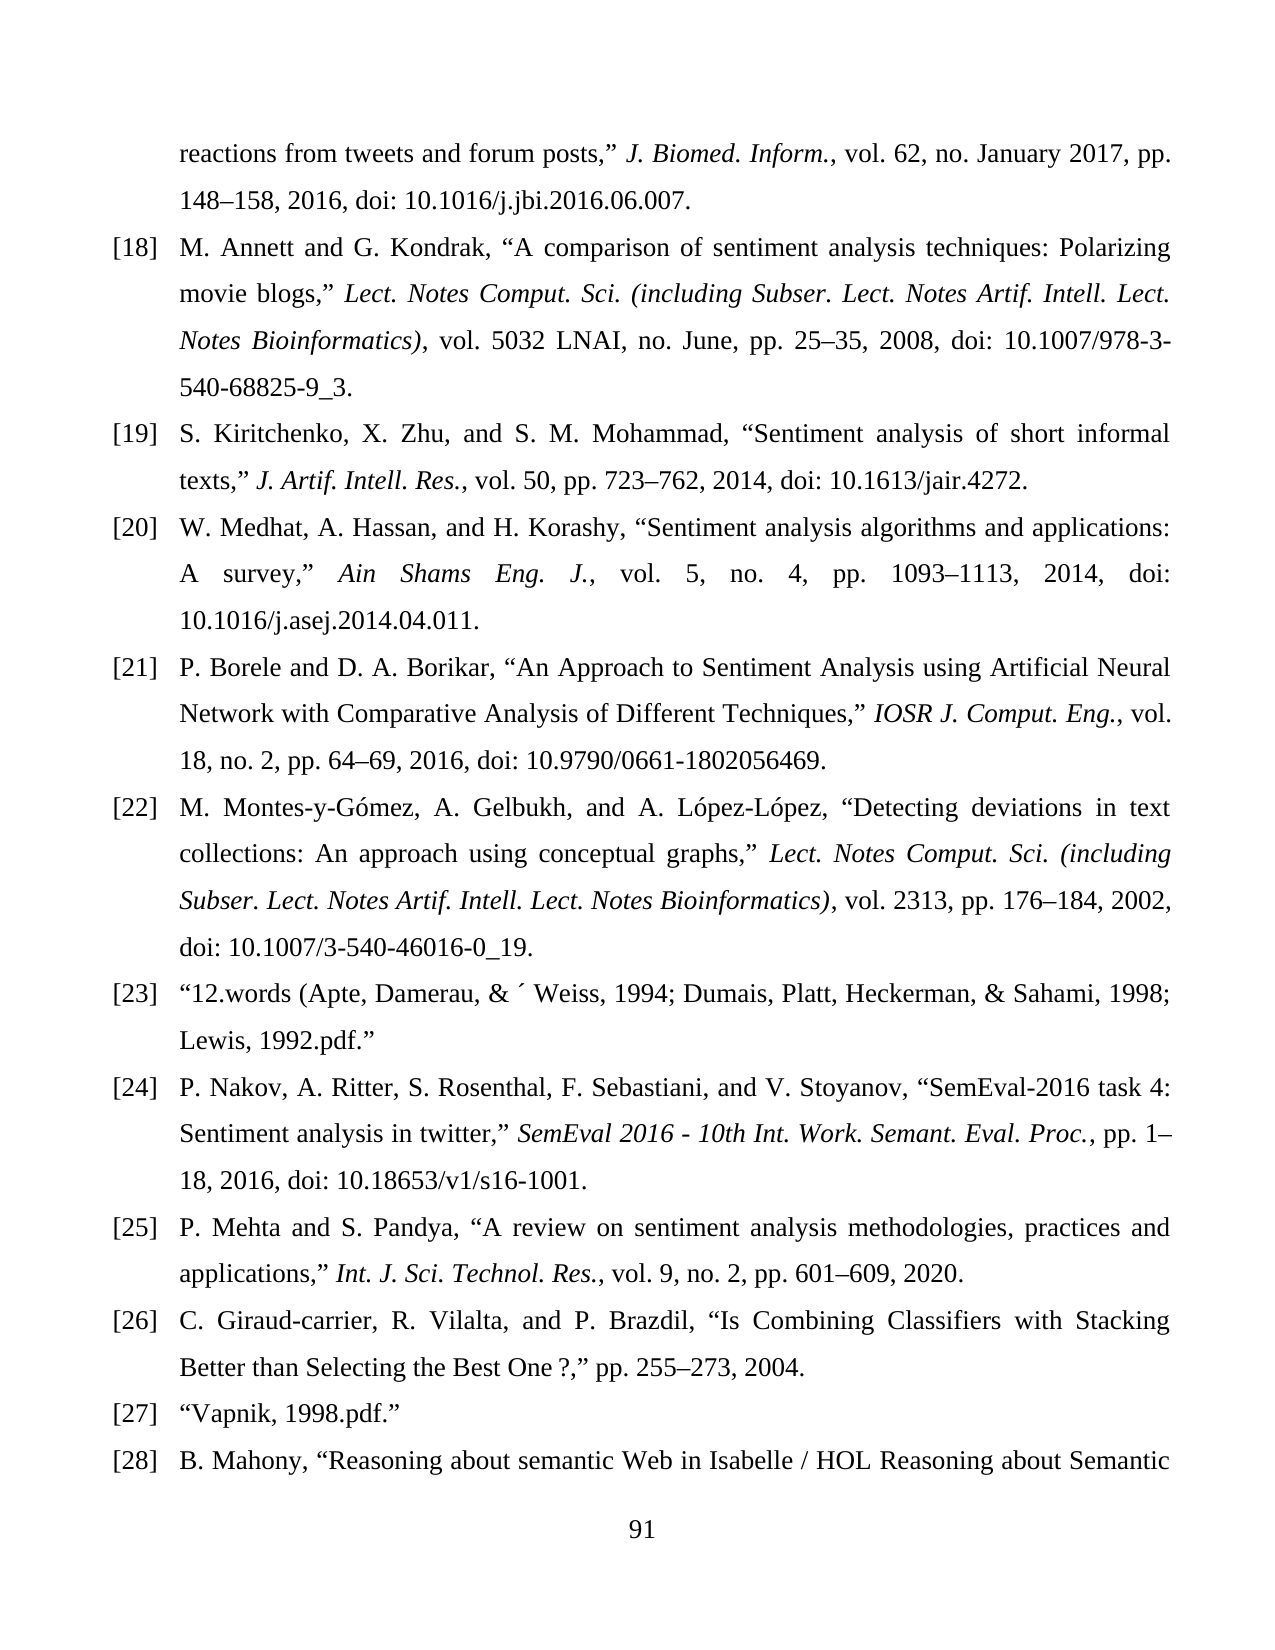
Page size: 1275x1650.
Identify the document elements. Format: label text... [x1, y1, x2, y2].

text [24] P. Nakov, A. Ritter, S. Rosenthal, F. Sebastiani, and V. Stoyanov, “SemEval-2016 task 4: Sentiment analysis in twitter,” SemEval 2016 - 10th Int. Work. Semant. Eval. Proc., pp. 1–18, 2016, doi: 10.18653/v1/s16-1001. [112, 1071, 1172, 1195]
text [112, 137, 1172, 215]
text [23] “12.words (Apte, Damerau, & ´ Weiss, 1994; Dumais, Platt, Heckerman, & Sahami, 1998; Lewis, 1992.pdf.” [112, 977, 1172, 1055]
text [25] P. Mehta and S. Pandya, “A review on sentiment analysis methodologies, practices and applications,” Int. J. Sci. Technol. Res., vol. 9, no. 2, pp. 601–609, 2020. [112, 1211, 1172, 1288]
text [112, 1444, 1172, 1475]
text [20] W. Medhat, A. Hassan, and H. Korashy, “Sentiment analysis algorithms and applications: A survey,” Ain Shams Eng. J., vol. 5, no. 4, pp. 1093–1113, 2014, doi: 10.1016/j.asej.2014.04.011. [112, 511, 1172, 635]
text [18] M. Annett and G. Kondrak, “A comparison of sentiment analysis techniques: Polarizing movie blogs,” Lect. Notes Comput. Sci. (including Subser. Lect. Notes Artif. Intell. Lect. Notes Bioinformatics), vol. 5032 LNAI, no. June, pp. 25–35, 2008, doi: 10.1007/978-3-540-68825-9_3. [112, 231, 1172, 402]
text [27] “Vapnik, 1998.pdf.” [112, 1397, 1172, 1428]
text [21] P. Borele and D. A. Borikar, “An Approach to Sentiment Analysis using Artificial Neural Network with Comparative Analysis of Different Techniques,” IOSR J. Comput. Eng., vol. 18, no. 2, pp. 64–69, 2016, doi: 10.9790/0661-1802056469. [112, 651, 1172, 775]
text [26] C. Giraud-carrier, R. Vilalta, and P. Brazdil, “Is Combining Classifiers with Stacking Better than Selecting the Best One ?,” pp. 255–273, 2004. [112, 1304, 1172, 1382]
text [19] S. Kiritchenko, X. Zhu, and S. M. Mohammad, “Sentiment analysis of short informal texts,” J. Artif. Intell. Res., vol. 50, pp. 723–762, 2014, doi: 10.1613/jair.4272. [112, 417, 1172, 495]
text [22] M. Montes-y-Gómez, A. Gelbukh, and A. López-López, “Detecting deviations in text collections: An approach using conceptual graphs,” Lect. Notes Comput. Sci. (including Subser. Lect. Notes Artif. Intell. Lect. Notes Bioinformatics), vol. 2313, pp. 176–184, 2002, doi: 10.1007/3-540-46016-0_19. [112, 791, 1172, 962]
